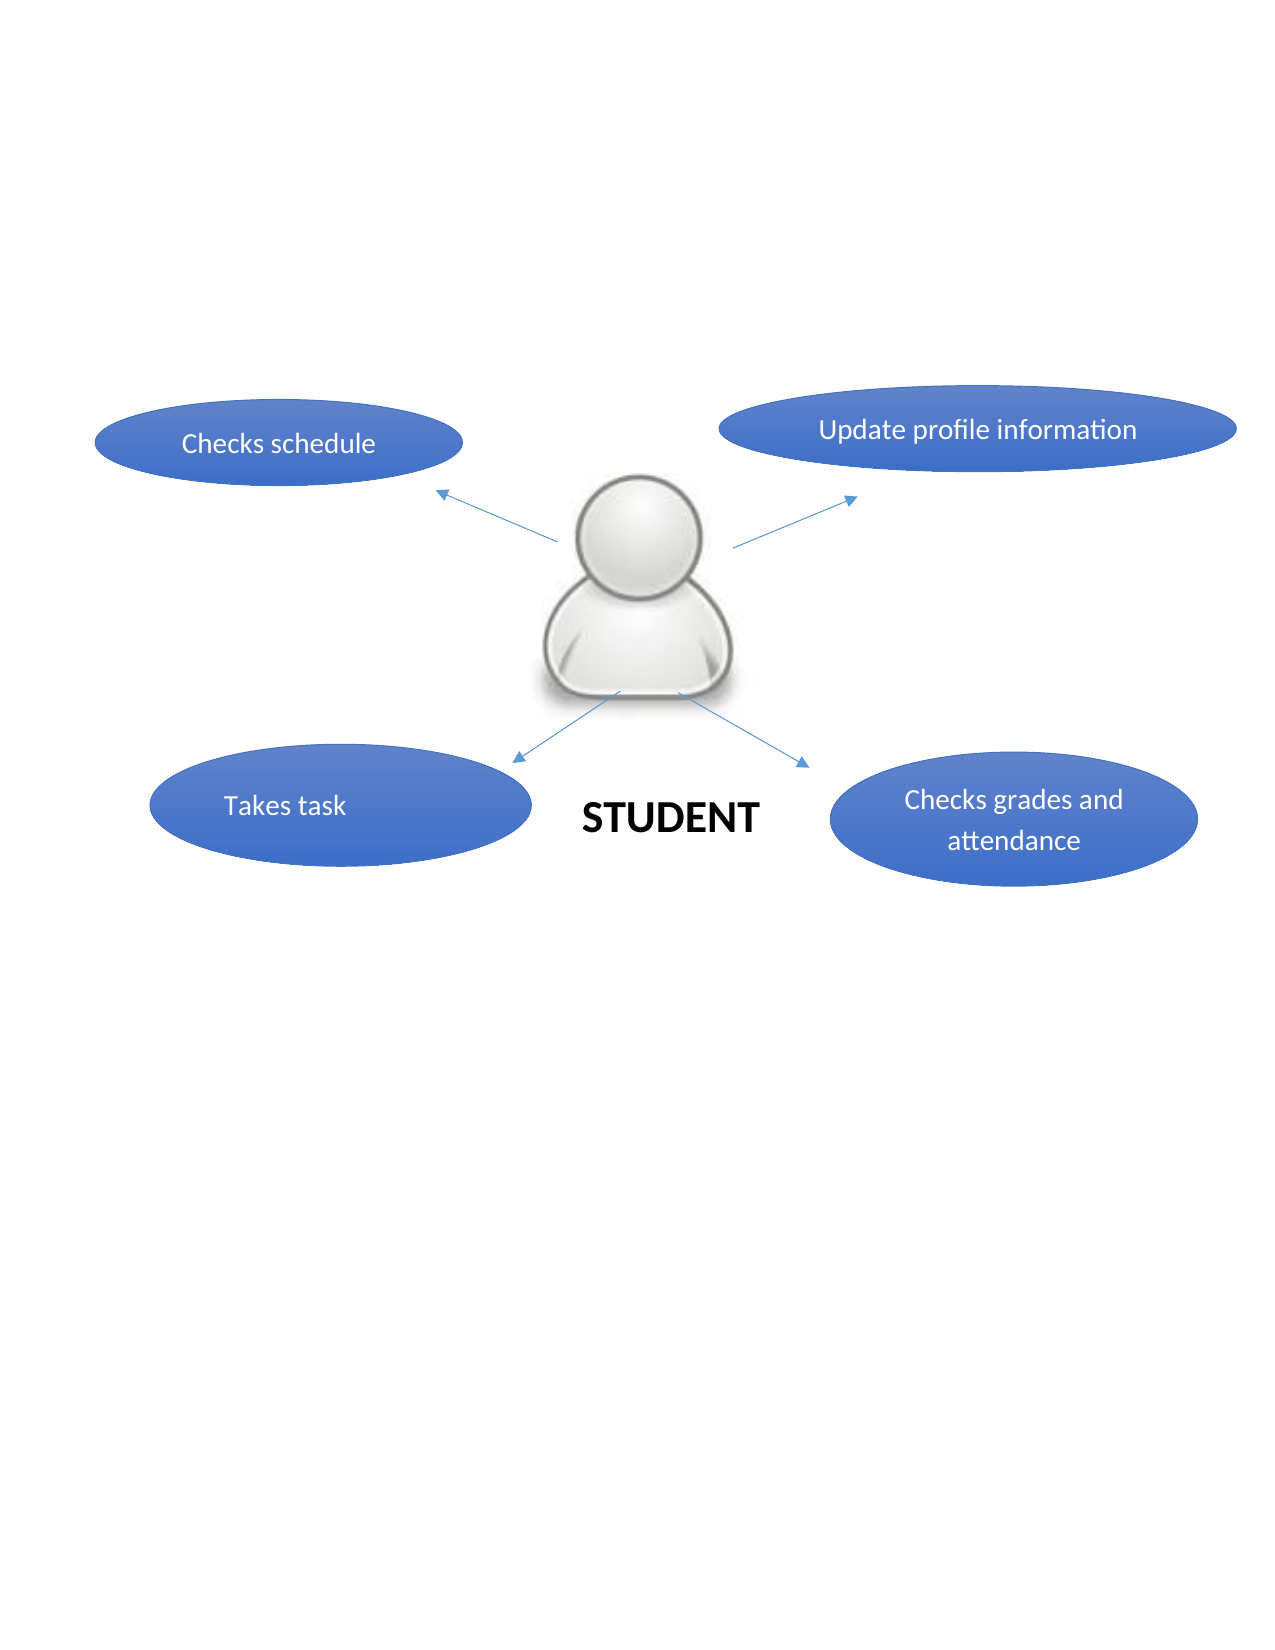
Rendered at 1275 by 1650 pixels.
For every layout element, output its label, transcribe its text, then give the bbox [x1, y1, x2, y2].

picture [511, 472, 764, 726]
text STUDENT [492, 788, 848, 844]
